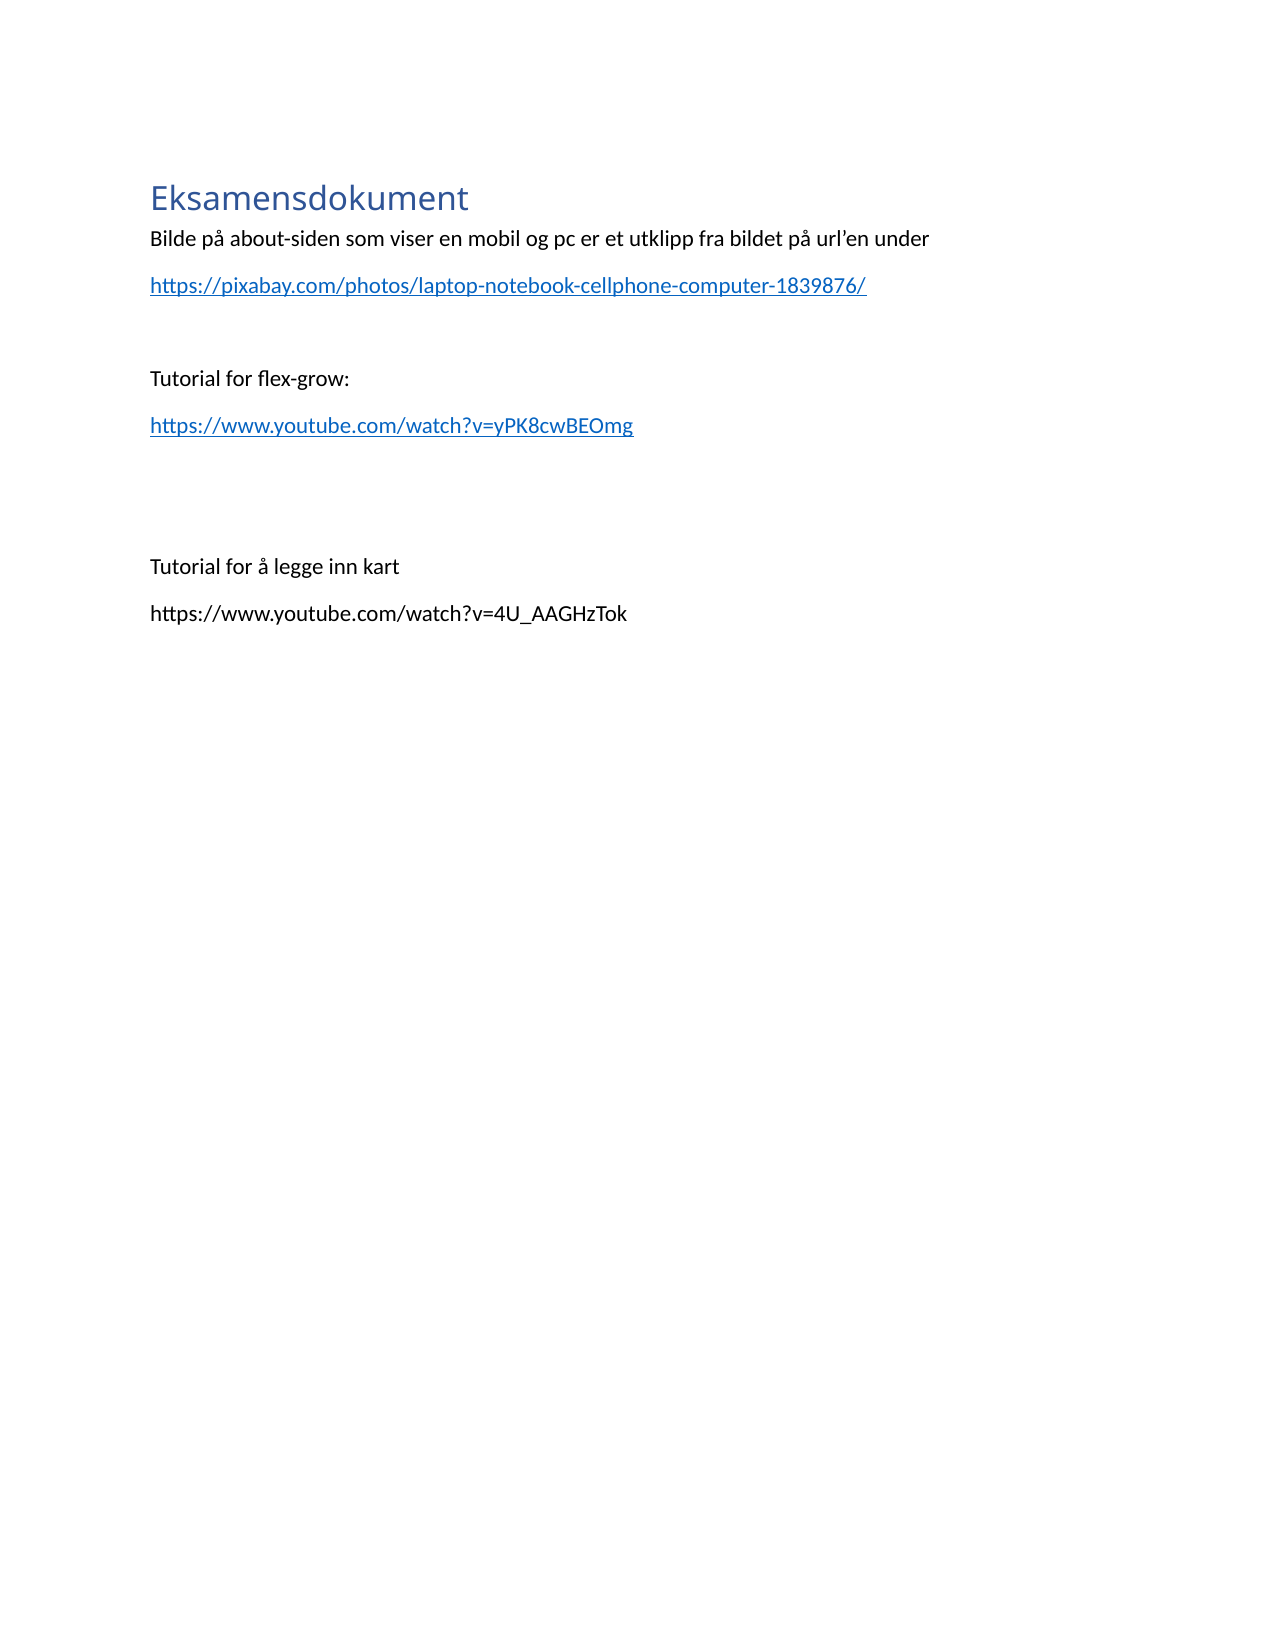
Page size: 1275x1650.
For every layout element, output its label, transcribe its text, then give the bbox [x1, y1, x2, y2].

text Tutorial for å legge inn kart [150, 552, 1125, 580]
text https://pixabay.com/photos/laptop-notebook-cellphone-computer-1839876/ [150, 271, 1125, 299]
text Tutorial for flex-grow: [150, 364, 1125, 393]
text https://www.youtube.com/watch?v=yPK8cwBEOmg [150, 411, 1125, 439]
text Bilde på about-siden som viser en mobil og pc er et utklipp fra bildet på url’en under [150, 224, 1125, 252]
subtitle Eksamensdokument [150, 175, 1125, 220]
text https://www.youtube.com/watch?v=4U_AAGHzTok [150, 599, 1125, 627]
